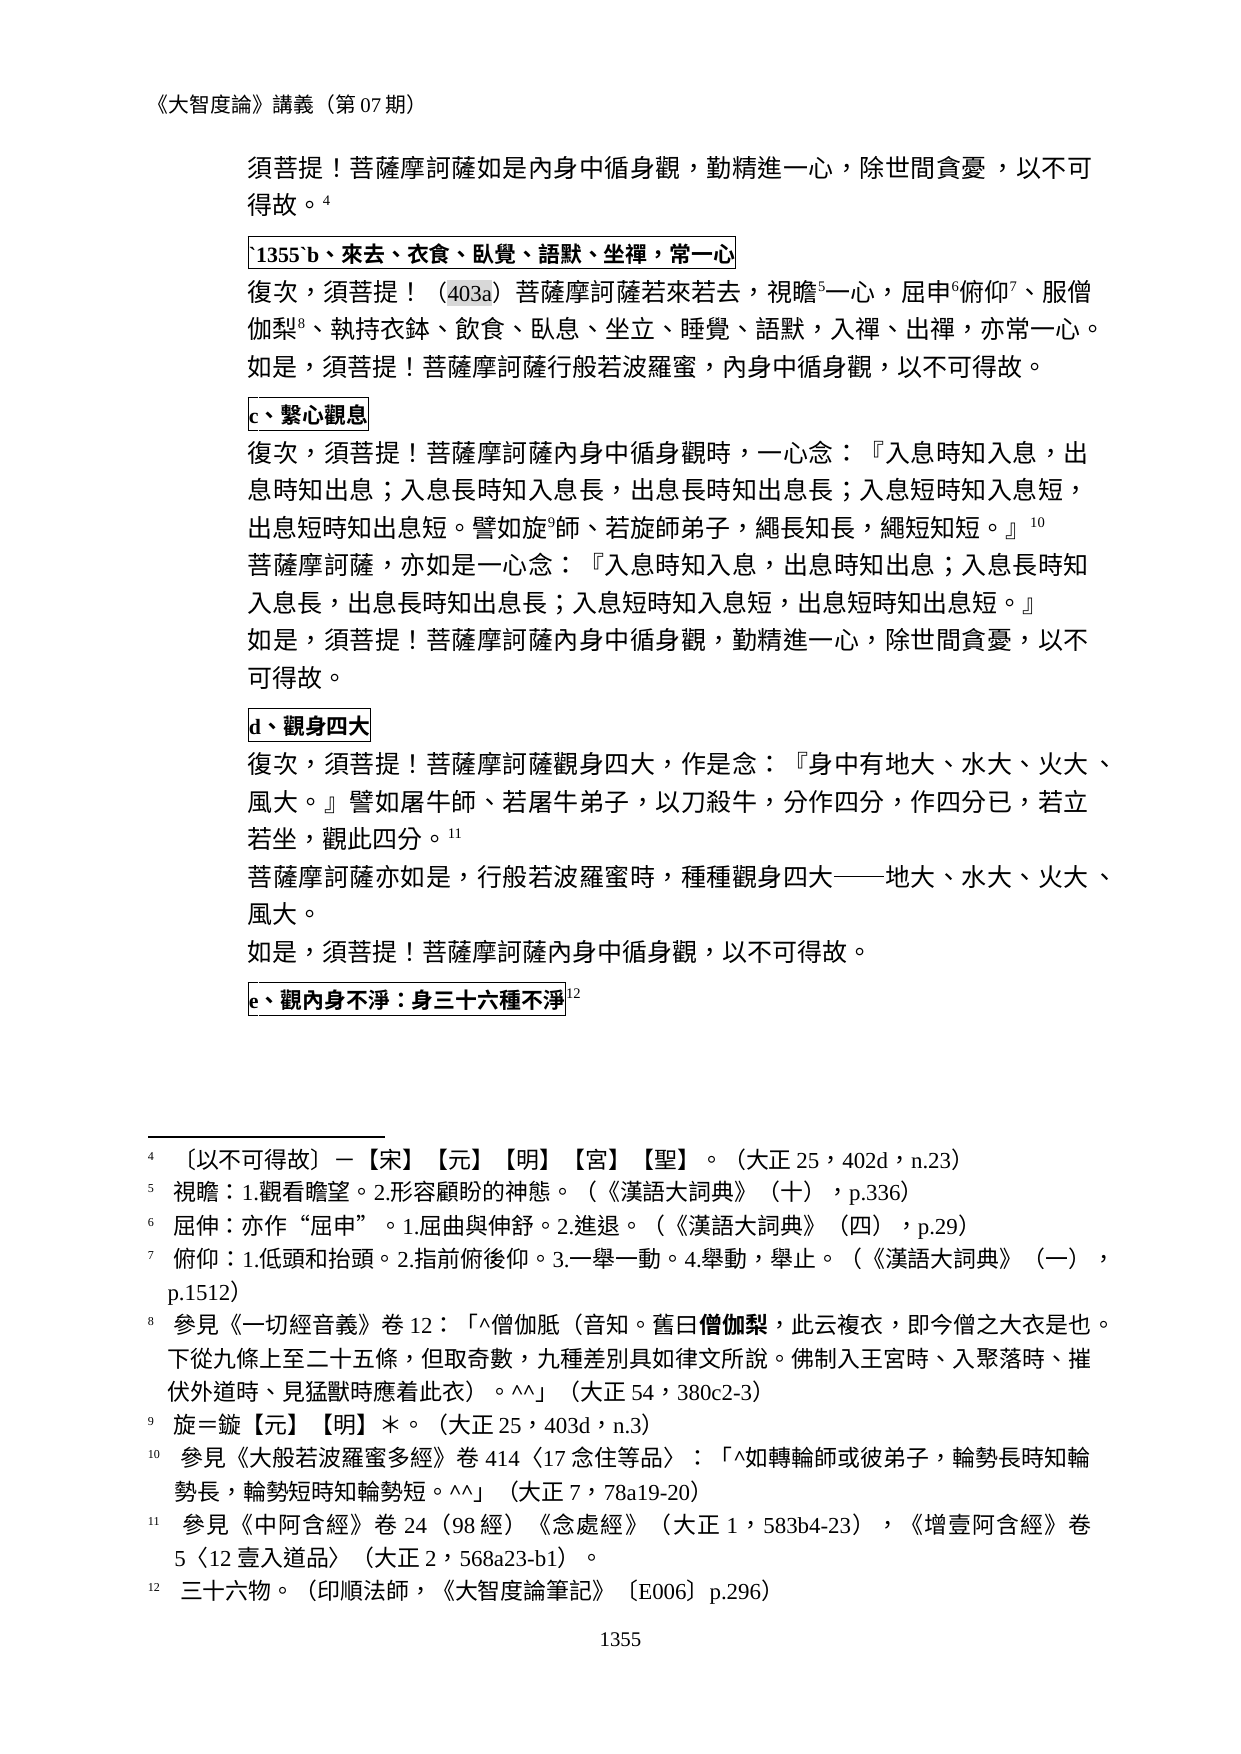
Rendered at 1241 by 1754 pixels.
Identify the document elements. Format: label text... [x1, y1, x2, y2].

text e、觀內身不淨：身三十六種不淨 [248, 980, 1092, 1018]
text 如是，須菩提！菩薩摩訶薩內身中循身觀，勤精進一心，除世間貪憂，以不可得故。 [248, 620, 1092, 695]
text 須菩提！菩薩摩訶薩如是內身中循身觀，勤精進一心，除世間貪憂，以不可得故。 [248, 148, 1092, 223]
text 菩薩摩訶薩，亦如是一心念：『入息時知入息，出息時知出息；入息長時知入息長，出息長時知出息長；入息短時知入息短，出息短時知出息短。』 [248, 545, 1092, 620]
text 菩薩摩訶薩亦如是，行般若波羅蜜時，種種觀身四大──地大、水大、火大、風大。 [248, 856, 1092, 931]
text c、繫心觀息 [248, 395, 1092, 433]
text 復次，須菩提！菩薩摩訶薩觀身四大，作是念：『身中有地大、水大、火大、風大。』譬如屠牛師、若屠牛弟子，以刀殺牛，分作四分，作四分已，若立若坐，觀此四分。 [248, 744, 1092, 856]
text 如是，須菩提！菩薩摩訶薩內身中循身觀，以不可得故。 [248, 931, 1092, 969]
text 復次，須菩提！（）菩薩摩訶薩若來若去，視瞻一心，屈申俯仰、服僧伽梨、執持衣鉢、飲食、臥息、坐立、睡覺、語默，入禪、出禪，亦常一心。 [248, 271, 1092, 346]
text `1355`b、來去、衣食、臥覺、語默、坐禪，常一心 [248, 234, 1092, 271]
text 如是，須菩提！菩薩摩訶薩行般若波羅蜜，內身中循身觀，以不可得故。 [248, 346, 1092, 384]
text d、觀身四大 [248, 706, 1092, 744]
text 復次，須菩提！菩薩摩訶薩內身中循身觀時，一心念：『入息時知入息，出息時知出息；入息長時知入息長，出息長時知出息長；入息短時知入息短，出息短時知出息短。譬如旋師、若旋師弟子，繩長知長，繩短知短。』 [248, 433, 1092, 545]
